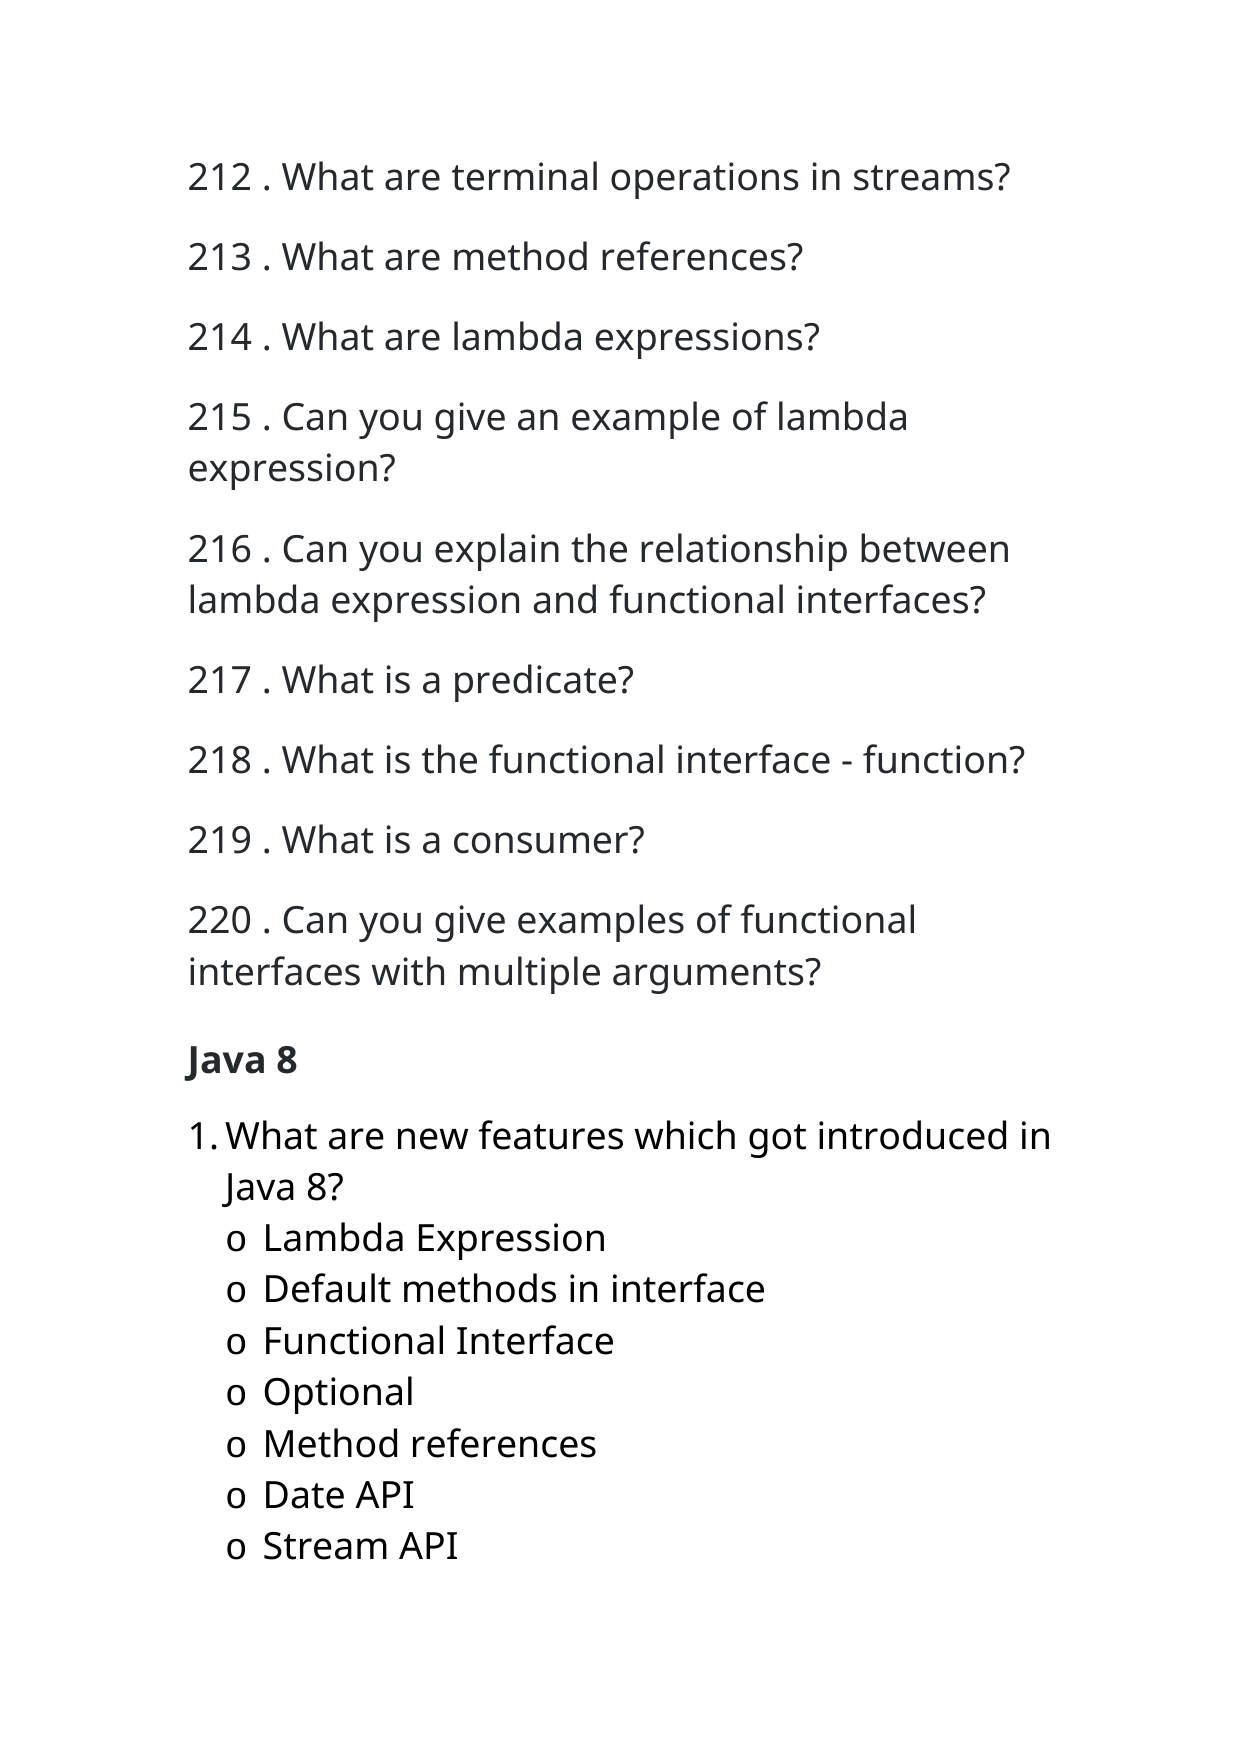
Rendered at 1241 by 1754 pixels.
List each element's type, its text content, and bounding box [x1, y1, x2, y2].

list Method references [225, 1417, 1090, 1468]
list Stream API [225, 1519, 1090, 1571]
list What are new features which got introduced in Java 8? [187, 1109, 1090, 1211]
text 212 . What are terminal operations in streams? [187, 150, 1090, 201]
list Functional Interface [225, 1314, 1090, 1366]
text 215 . Can you give an example of lambda expression? [187, 391, 1090, 493]
text Java 8 [187, 1033, 1090, 1084]
text 219 . What is a consumer? [187, 813, 1090, 864]
text 217 . What is a predicate? [187, 653, 1090, 704]
text 216 . Can you explain the relationship between lambda expression and functional interfaces? [187, 522, 1090, 624]
list Date API [225, 1468, 1090, 1519]
text 220 . Can you give examples of functional interfaces with multiple arguments? [187, 894, 1090, 996]
list Lambda Expression [225, 1211, 1090, 1263]
text 214 . What are lambda expressions? [187, 310, 1090, 361]
list Default methods in interface [225, 1263, 1090, 1314]
text 218 . What is the functional interface - function? [187, 733, 1090, 784]
text 213 . What are method references? [187, 230, 1090, 281]
list Optional [225, 1366, 1090, 1417]
